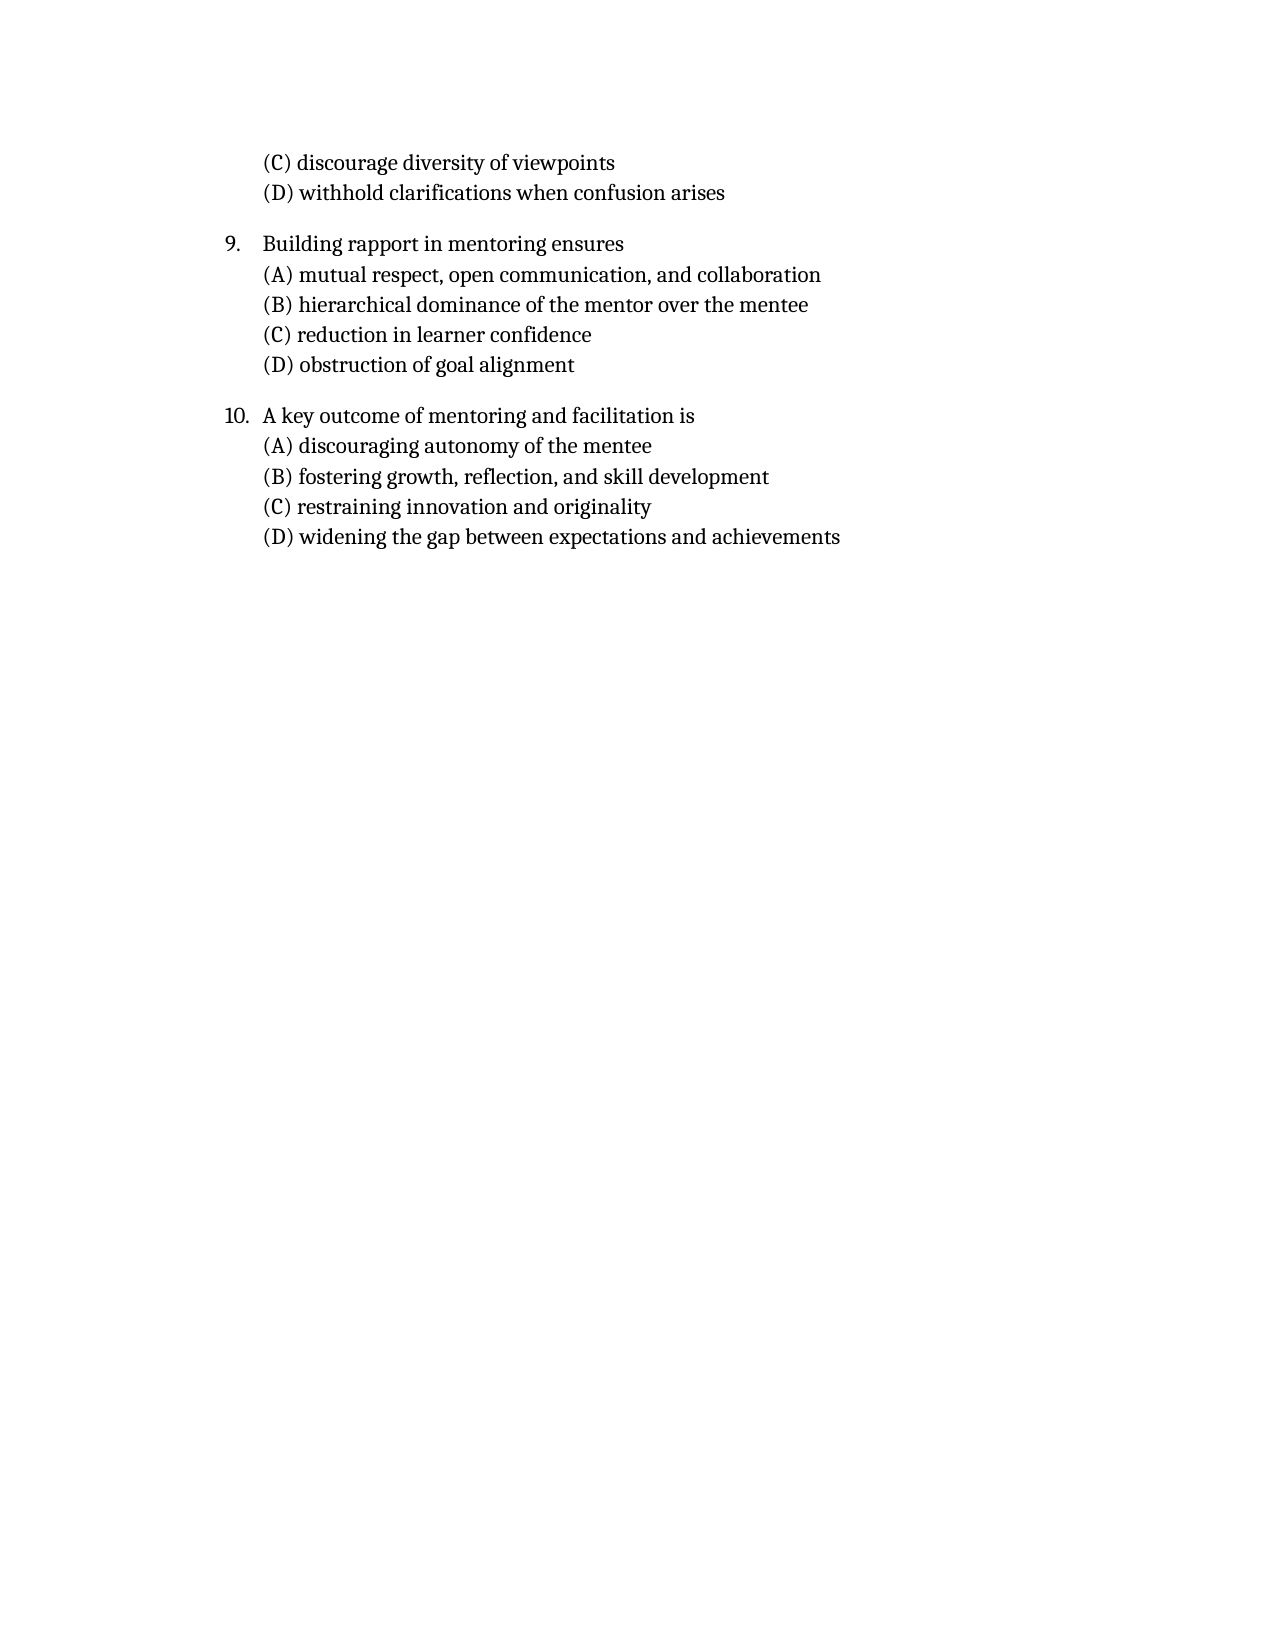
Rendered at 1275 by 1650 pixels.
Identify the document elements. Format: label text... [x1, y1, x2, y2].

list Building rapport in mentoring ensures (A) mutual respect, open communication, and collaboration (B) hierarchical dominance of the mentor over the mentee (C) reduction in learner confidence (D) obstruction of goal alignment [225, 231, 1087, 378]
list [225, 150, 1087, 207]
list A key outcome of mentoring and facilitation is (A) discouraging autonomy of the mentee (B) fostering growth, reflection, and skill development (C) restraining innovation and originality (D) widening the gap between expectations and achievements [225, 403, 1087, 550]
